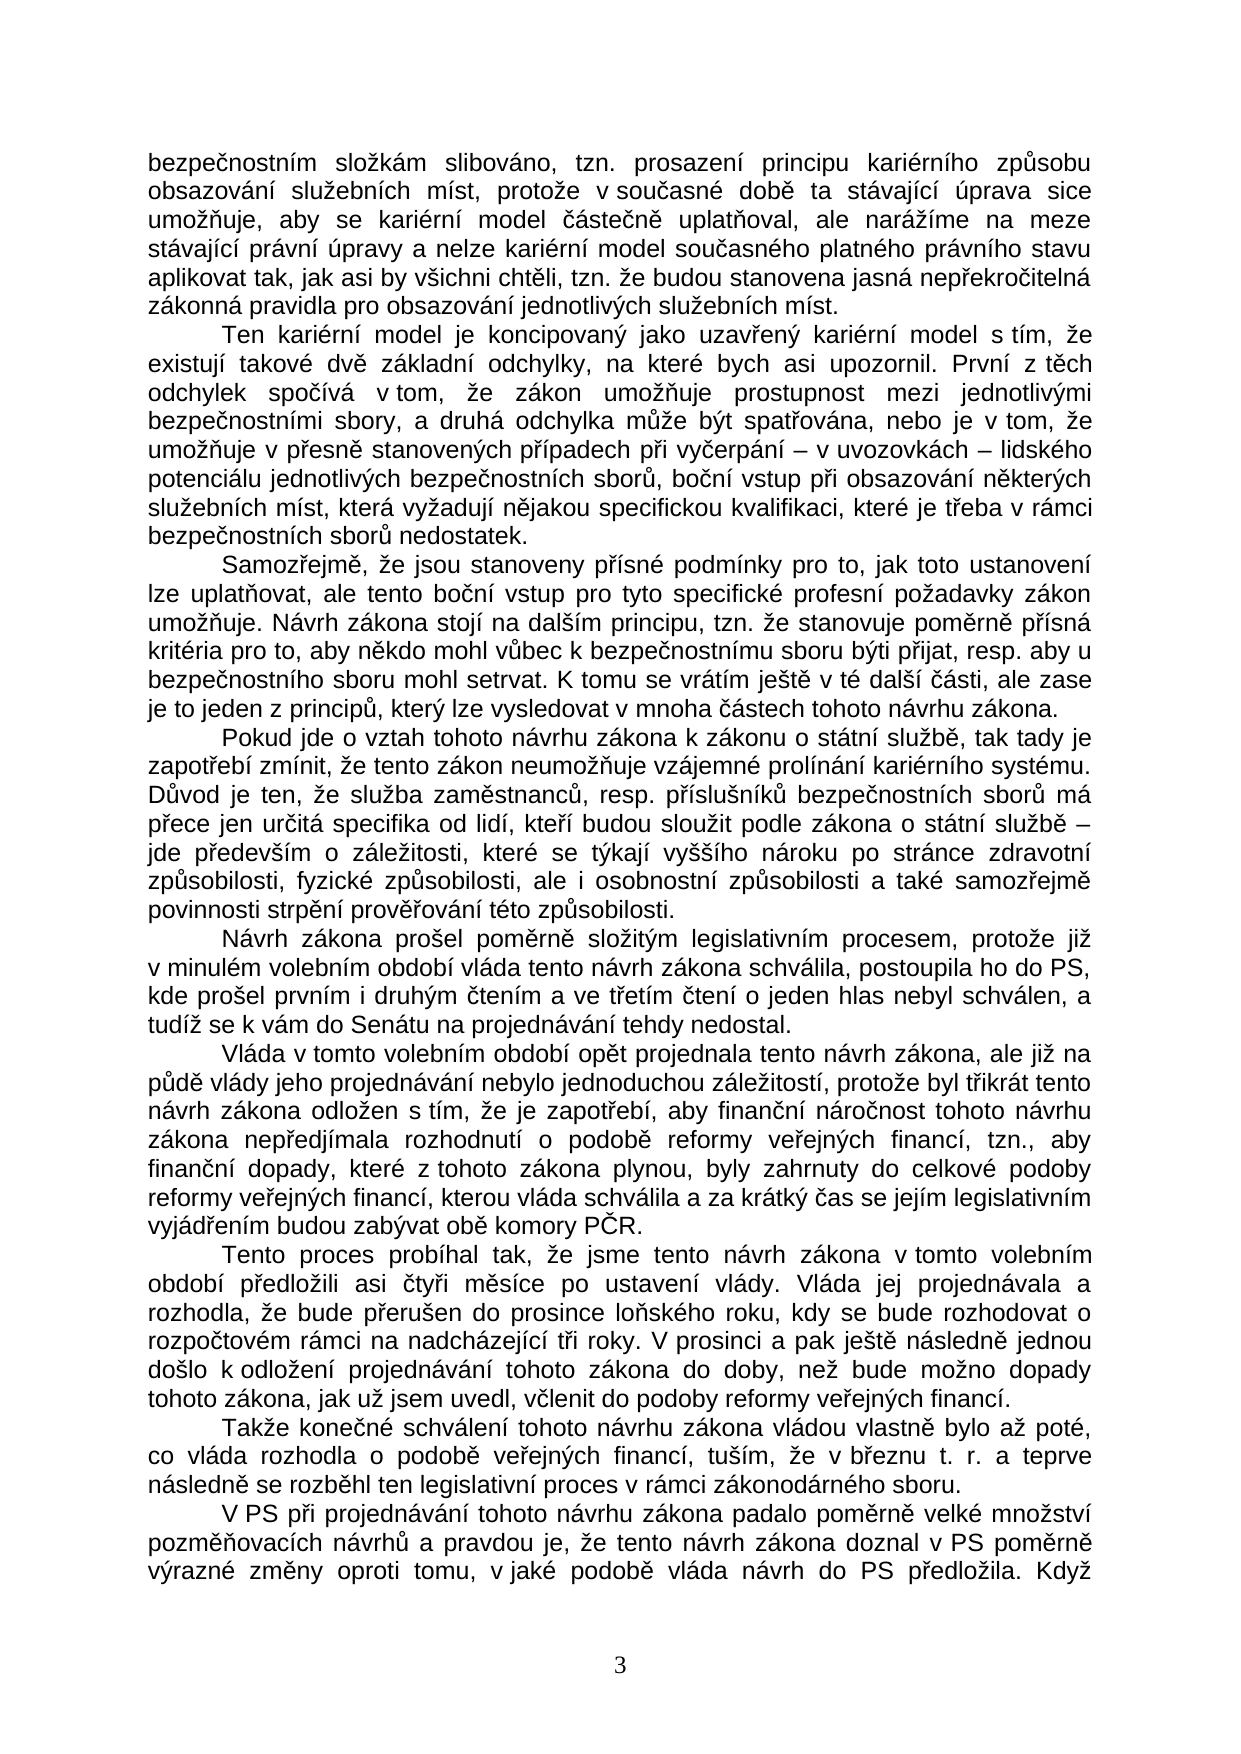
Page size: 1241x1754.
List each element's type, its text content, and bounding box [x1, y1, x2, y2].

text Tento proces probíhal tak, že jsme tento návrh zákona v tomto volebním období předložili asi čtyři měsíce po ustavení vlády. Vláda jej projednávala a rozhodla, že bude přerušen do prosince loňského roku, kdy se bude rozhodovat o rozpočtovém rámci na nadcházející tři roky. V prosinci a pak ještě následně jednou došlo k odložení projednávání tohoto zákona do doby, než bude možno dopady tohoto zákona, jak už jsem uvedl, včlenit do podoby reformy veřejných financí. [148, 1240, 1093, 1413]
text Pokud jde o vztah tohoto návrhu zákona k zákonu o státní službě, tak tady je zapotřebí zmínit, že tento zákon neumožňuje vzájemné prolínání kariérního systému. Důvod je ten, že služba zaměstnanců, resp. příslušníků bezpečnostních sborů má přece jen určitá specifika od lidí, kteří budou sloužit podle zákona o státní službě – jde především o záležitosti, které se týkají vyššího nároku po stránce zdravotní způsobilosti, fyzické způsobilosti, ale i osobnostní způsobilosti a také samozřejmě povinnosti strpění prověřování této způsobilosti. [148, 723, 1093, 924]
text Vláda v tomto volebním období opět projednala tento návrh zákona, ale již na půdě vlády jeho projednávání nebylo jednoduchou záležitostí, protože byl třikrát tento návrh zákona odložen s tím, že je zapotřebí, aby finanční náročnost tohoto návrhu zákona nepředjímala rozhodnutí o podobě reformy veřejných financí, tzn., aby finanční dopady, které z tohoto zákona plynou, byly zahrnuty do celkové podoby reformy veřejných financí, kterou vláda schválila a za krátký čas se jejím legislativním vyjádřením budou zabývat obě komory PČR. [148, 1039, 1093, 1240]
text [148, 1499, 1093, 1585]
text Návrh zákona prošel poměrně složitým legislativním procesem, protože již v minulém volebním období vláda tento návrh zákona schválila, postoupila ho do PS, kde prošel prvním i druhým čtením a ve třetím čtení o jeden hlas nebyl schválen, a tudíž se k vám do Senátu na projednávání tehdy nedostal. [148, 924, 1093, 1039]
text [148, 148, 1093, 320]
text Takže konečné schválení tohoto návrhu zákona vládou vlastně bylo až poté, co vláda rozhodla o podobě veřejných financí, tuším, že v březnu t. r. a teprve následně se rozběhl ten legislativní proces v rámci zákonodárného sboru. [148, 1413, 1093, 1499]
text Samozřejmě, že jsou stanoveny přísné podmínky pro to, jak toto ustanovení lze uplatňovat, ale tento boční vstup pro tyto specifické profesní požadavky zákon umožňuje. Návrh zákona stojí na dalším principu, tzn. že stanovuje poměrně přísná kritéria pro to, aby někdo mohl vůbec k bezpečnostnímu sboru býti přijat, resp. aby u bezpečnostního sboru mohl setrvat. K tomu se vrátím ještě v té další části, ale zase je to jeden z principů, který lze vysledovat v mnoha částech tohoto návrhu zákona. [148, 550, 1093, 723]
text Ten kariérní model je koncipovaný jako uzavřený kariérní model s tím, že existují takové dvě základní odchylky, na které bych asi upozornil. První z těch odchylek spočívá v tom, že zákon umožňuje prostupnost mezi jednotlivými bezpečnostními sbory, a druhá odchylka může být spatřována, nebo je v tom, že umožňuje v přesně stanovených případech při vyčerpání – v uvozovkách – lidského potenciálu jednotlivých bezpečnostních sborů, boční vstup při obsazování některých služebních míst, která vyžadují nějakou specifickou kvalifikaci, které je třeba v rámci bezpečnostních sborů nedostatek. [148, 320, 1093, 550]
